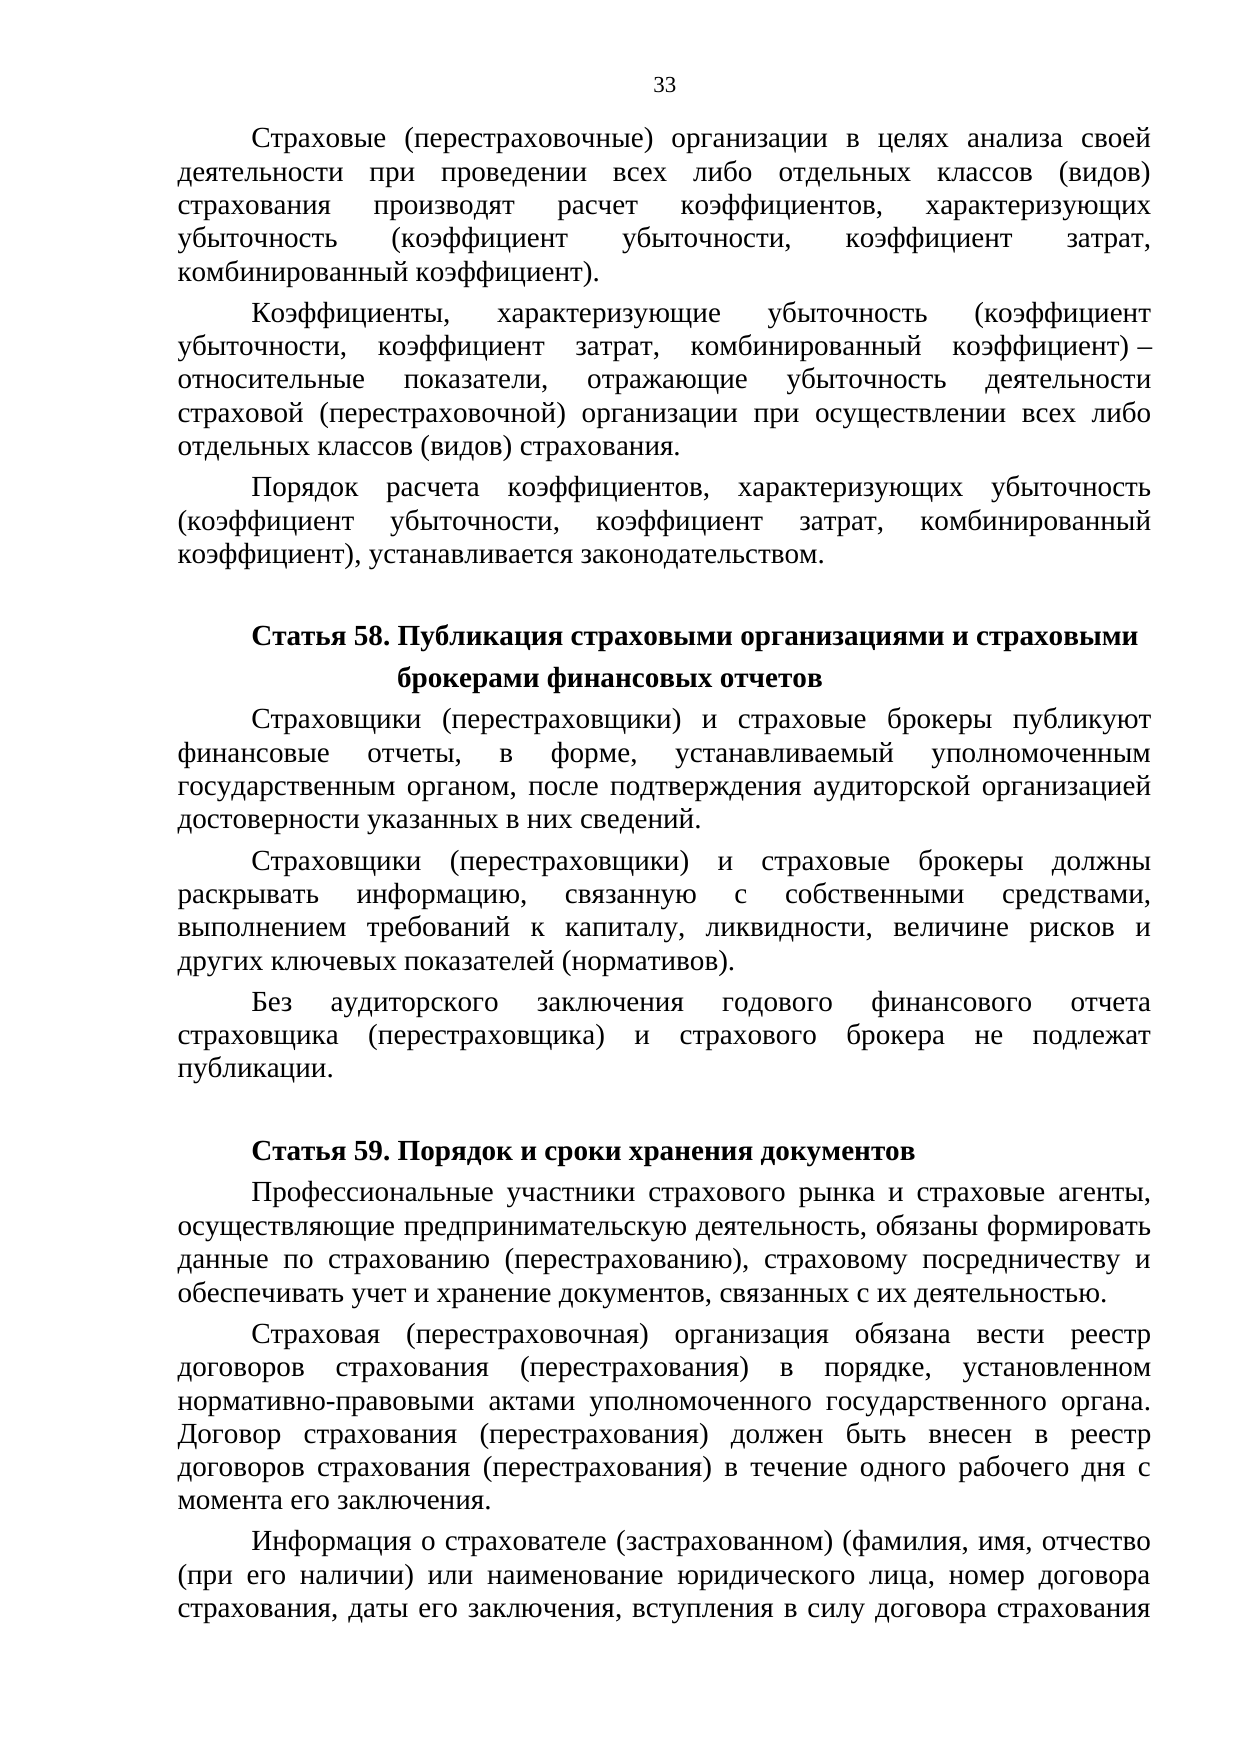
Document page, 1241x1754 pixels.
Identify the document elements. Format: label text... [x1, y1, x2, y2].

text Коэффициенты, характеризующие убыточность (коэффициент убыточности, коэффициент затрат, комбинированный коэффициент) – относительные показатели, отражающие убыточность деятельности страховой (перестраховочной) организации при осуществлении всех либо отдельных классов (видов) страхования. [177, 296, 1152, 462]
text Порядок расчета коэффициентов, характеризующих убыточность (коэффициент убыточности, коэффициент затрат, комбинированный коэффициент), устанавливается законодательством. [177, 470, 1152, 569]
subtitle Статья 59. Порядок и сроки хранения документов [177, 1134, 1152, 1167]
text Страховщики (перестраховщики) и страховые брокеры публикуют финансовые отчеты, в форме, устанавливаемый уполномоченным государственным органом, после подтверждения аудиторской организацией достоверности указанных в них сведений. [177, 702, 1152, 835]
text Без аудиторского заключения годового финансового отчета страховщика (перестраховщика) и страхового брокера не подлежат публикации. [177, 984, 1152, 1084]
text Страховые (перестраховочные) организации в целях анализа своей деятельности при проведении всех либо отдельных классов (видов) страхования производят расчет коэффициентов, характеризующих убыточность (коэффициент убыточности, коэффициент затрат, комбинированный коэффициент). [177, 121, 1152, 287]
subtitle брокерами финансовых отчетов [177, 661, 1152, 694]
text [177, 1524, 1152, 1624]
text Страховая (перестраховочная) организация обязана вести реестр договоров страхования (перестрахования) в порядке, установленном нормативно-правовыми актами уполномоченного государственного органа. Договор страхования (перестрахования) должен быть внесен в реестр договоров страхования (перестрахования) в течение одного рабочего дня с момента его заключения. [177, 1317, 1152, 1516]
subtitle Статья 58. Публикация страховыми организациями и страховыми [177, 619, 1152, 652]
text Страховщики (перестраховщики) и страховые брокеры должны раскрывать информацию, связанную с собственными средствами, выполнением требований к капиталу, ликвидности, величине рисков и других ключевых показателей (нормативов). [177, 843, 1152, 976]
text Профессиональные участники страхового рынка и страховые агенты, осуществляющие предпринимательскую деятельность, обязаны формировать данные по страхованию (перестрахованию), страховому посредничеству и обеспечивать учет и хранение документов, связанных с их деятельностью. [177, 1175, 1152, 1308]
